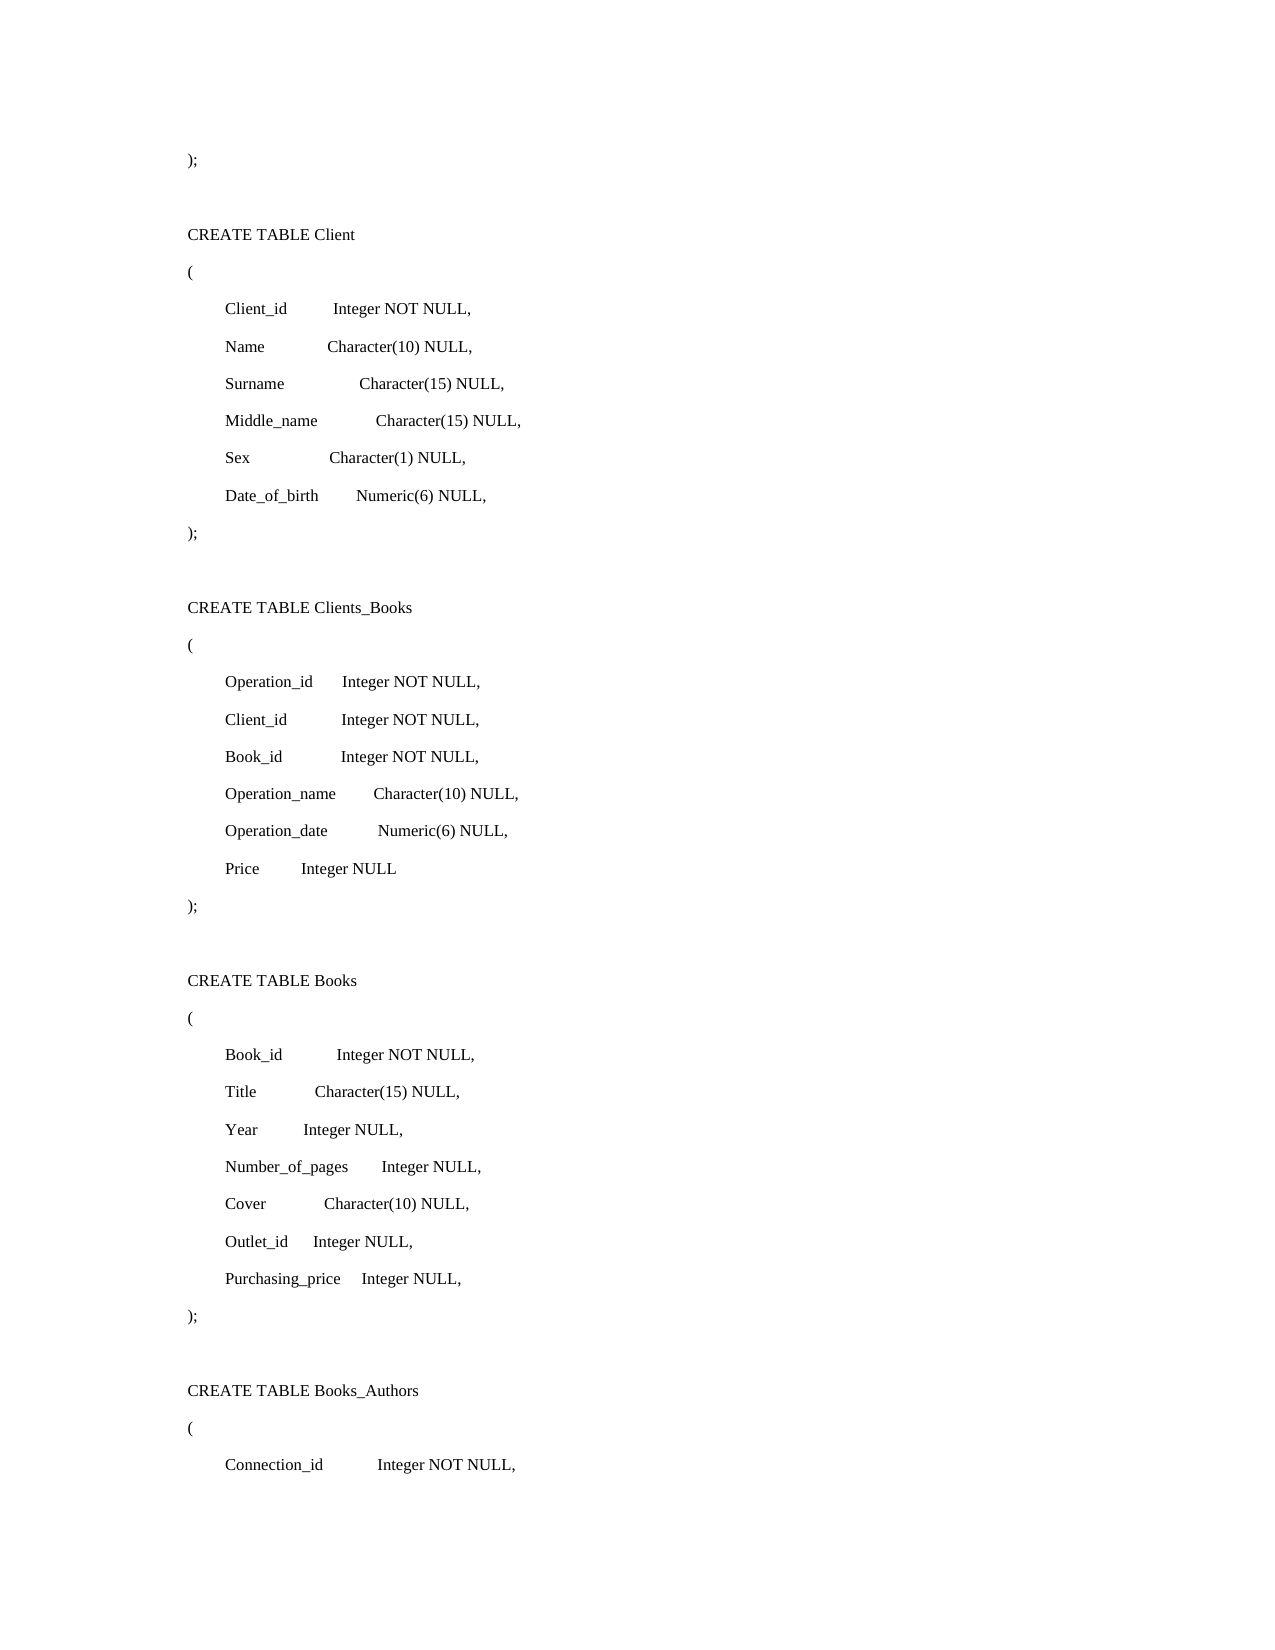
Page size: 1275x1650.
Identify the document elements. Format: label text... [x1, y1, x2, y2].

text ( [187, 635, 1125, 654]
text Date_of_birth Numeric(6) NULL, [187, 486, 1125, 505]
text ); [187, 1306, 1125, 1325]
text ); [187, 150, 1125, 169]
text Name Character(10) NULL, [187, 336, 1125, 356]
text ); [187, 896, 1125, 915]
text Operation_id Integer NOT NULL, [187, 672, 1125, 691]
text Purchasing_price Integer NULL, [187, 1269, 1125, 1288]
text Price Integer NULL [187, 858, 1125, 878]
text Sex Character(1) NULL, [187, 448, 1125, 467]
text Outlet_id Integer NULL, [187, 1231, 1125, 1251]
text CREATE TABLE Client [187, 224, 1125, 244]
text Book_id Integer NOT NULL, [187, 1045, 1125, 1064]
text Operation_name Character(10) NULL, [187, 784, 1125, 803]
text Surname Character(15) NULL, [187, 374, 1125, 393]
text ( [187, 1008, 1125, 1027]
text Connection_id Integer NOT NULL, [187, 1455, 1125, 1474]
text CREATE TABLE Clients_Books [187, 597, 1125, 617]
text Number_of_pages Integer NULL, [187, 1157, 1125, 1176]
text CREATE TABLE Books [187, 970, 1125, 989]
text Year Integer NULL, [187, 1119, 1125, 1139]
text ); [187, 523, 1125, 542]
text Title Character(15) NULL, [187, 1082, 1125, 1101]
text Cover Character(10) NULL, [187, 1194, 1125, 1213]
text ( [187, 1418, 1125, 1437]
text Client_id Integer NOT NULL, [187, 709, 1125, 728]
text ( [187, 262, 1125, 281]
text Operation_date Numeric(6) NULL, [187, 821, 1125, 840]
text Client_id Integer NOT NULL, [187, 299, 1125, 318]
text Book_id Integer NOT NULL, [187, 747, 1125, 766]
text CREATE TABLE Books_Authors [187, 1381, 1125, 1400]
text Middle_name Character(15) NULL, [187, 411, 1125, 430]
